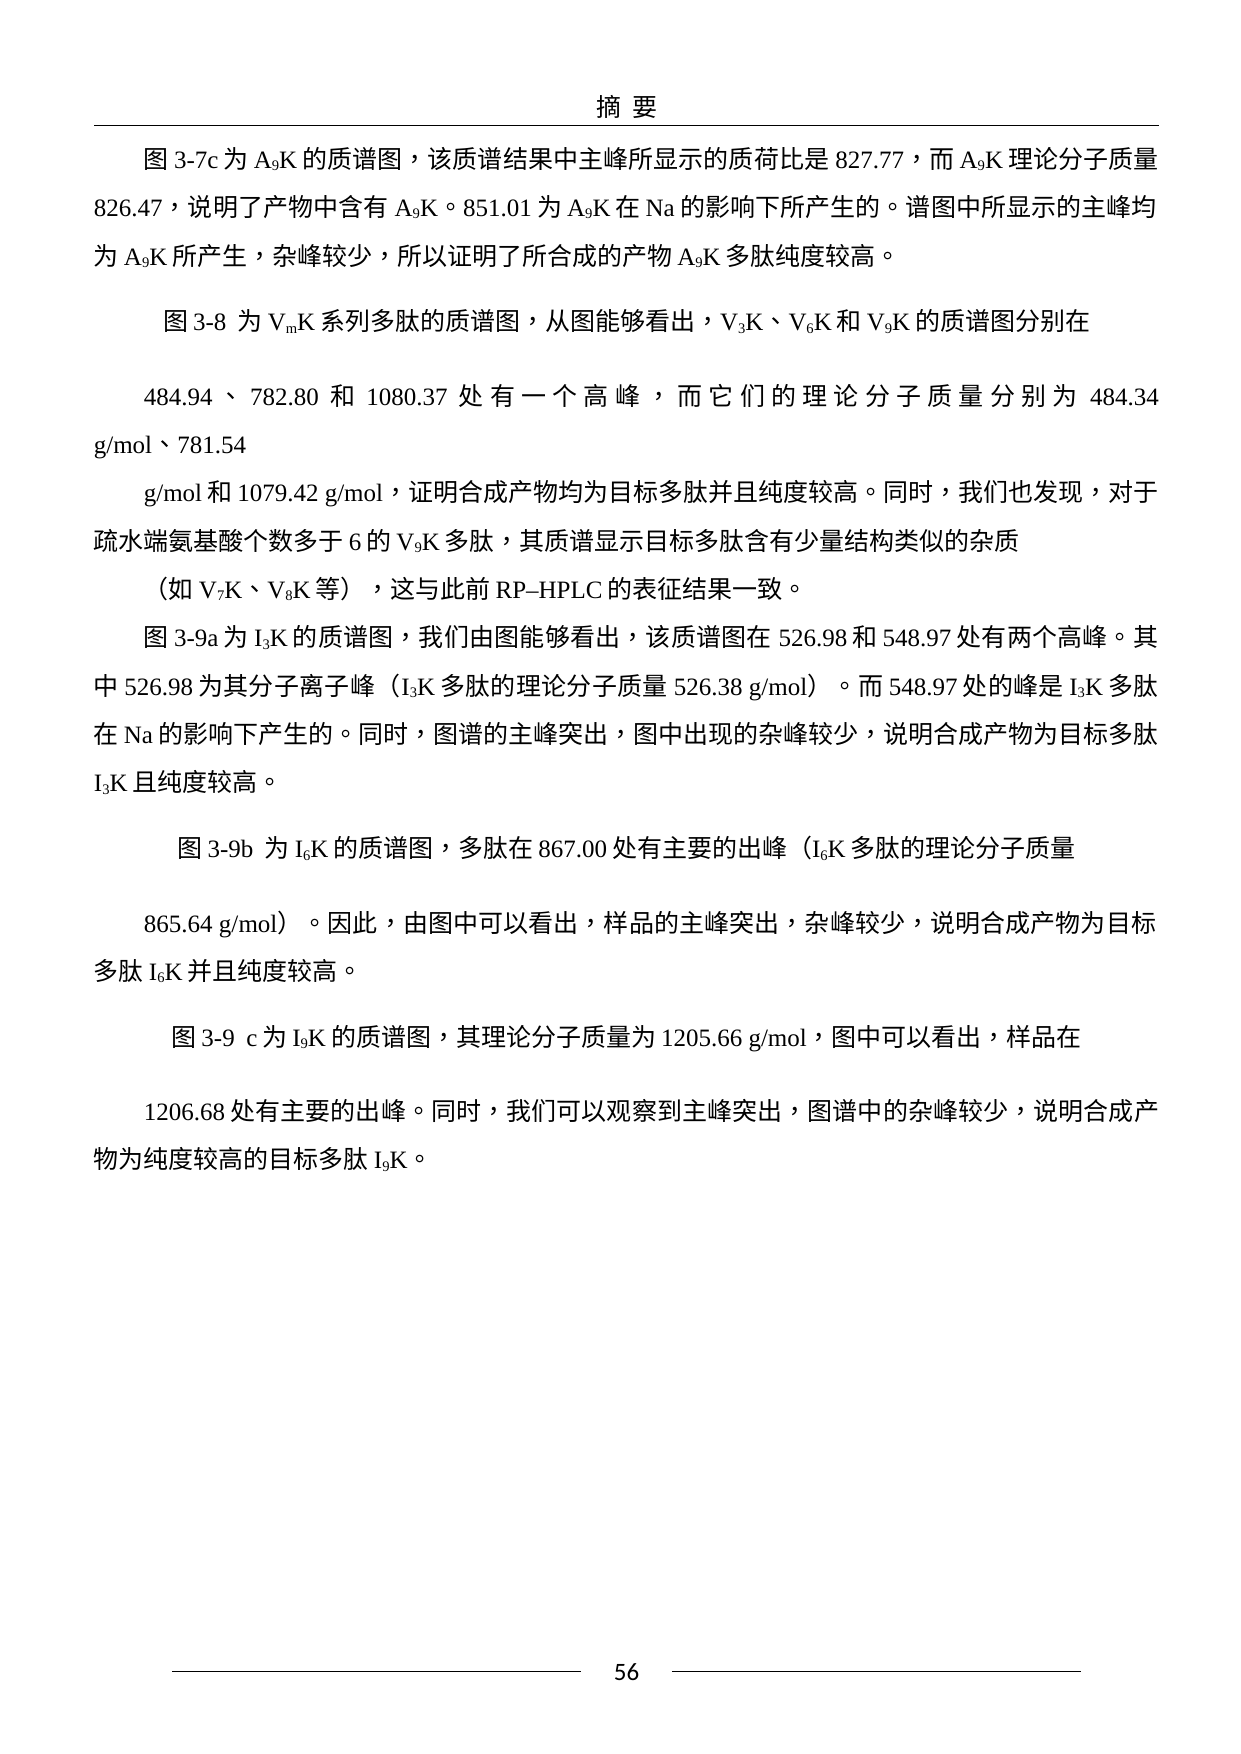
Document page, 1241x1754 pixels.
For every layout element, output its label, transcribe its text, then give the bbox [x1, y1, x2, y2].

text （如V7K、V8K等），这与此前RP–HPLC的表征结果一致。 [94, 556, 1159, 605]
text 图3-9a为I3K的质谱图，我们由图能够看出，该质谱图在526.98和548.97处有两个高峰。其中526.98为其分子离子峰（I3K多肽的理论分子质量526.38 g/mol）。而548.97处的峰是I3K多肽在Na的影响下产生的。同时，图谱的主峰突出，图中出现的杂峰较少，说明合成产物为目标多肽I3K且纯度较高。 [94, 605, 1159, 798]
text 图3-9b 为I6K的质谱图，多肽在867.00处有主要的出峰（I6K多肽的理论分子质量 [94, 831, 1159, 865]
text g/mol和1079.42 g/mol，证明合成产物均为目标多肽并且纯度较高。同时，我们也发现，对于疏水端氨基酸个数多于6的V9K多肽，其质谱显示目标多肽含有少量结构类似的杂质 [94, 460, 1159, 556]
text 484.94、782.80和1080.37处有一个高峰，而它们的理论分子质量分别为484.34 g/mol、781.54 [94, 363, 1159, 460]
text 865.64 g/mol）。因此，由图中可以看出，样品的主峰突出，杂峰较少，说明合成产物为目标多肽I6K并且纯度较高。 [94, 890, 1159, 987]
text 1206.68处有主要的出峰。同时，我们可以观察到主峰突出，图谱中的杂峰较少，说明合成产物为纯度较高的目标多肽I9K。 [94, 1078, 1159, 1175]
text 图3-8 为VmK系列多肽的质谱图，从图能够看出，V3K、V6K和V9K的质谱图分别在 [94, 304, 1159, 338]
text 图3-9 c为I9K的质谱图，其理论分子质量为1205.66 g/mol，图中可以看出，样品在 [94, 1019, 1159, 1053]
text 图3-7c为A9K的质谱图，该质谱结果中主峰所显示的质荷比是827.77，而A9K理论分子质量826.47，说明了产物中含有A9K。851.01为A9K在Na的影响下所产生的。谱图中所显示的主峰均为A9K所产生，杂峰较少，所以证明了所合成的产物A9K多肽纯度较高。 [94, 126, 1159, 271]
